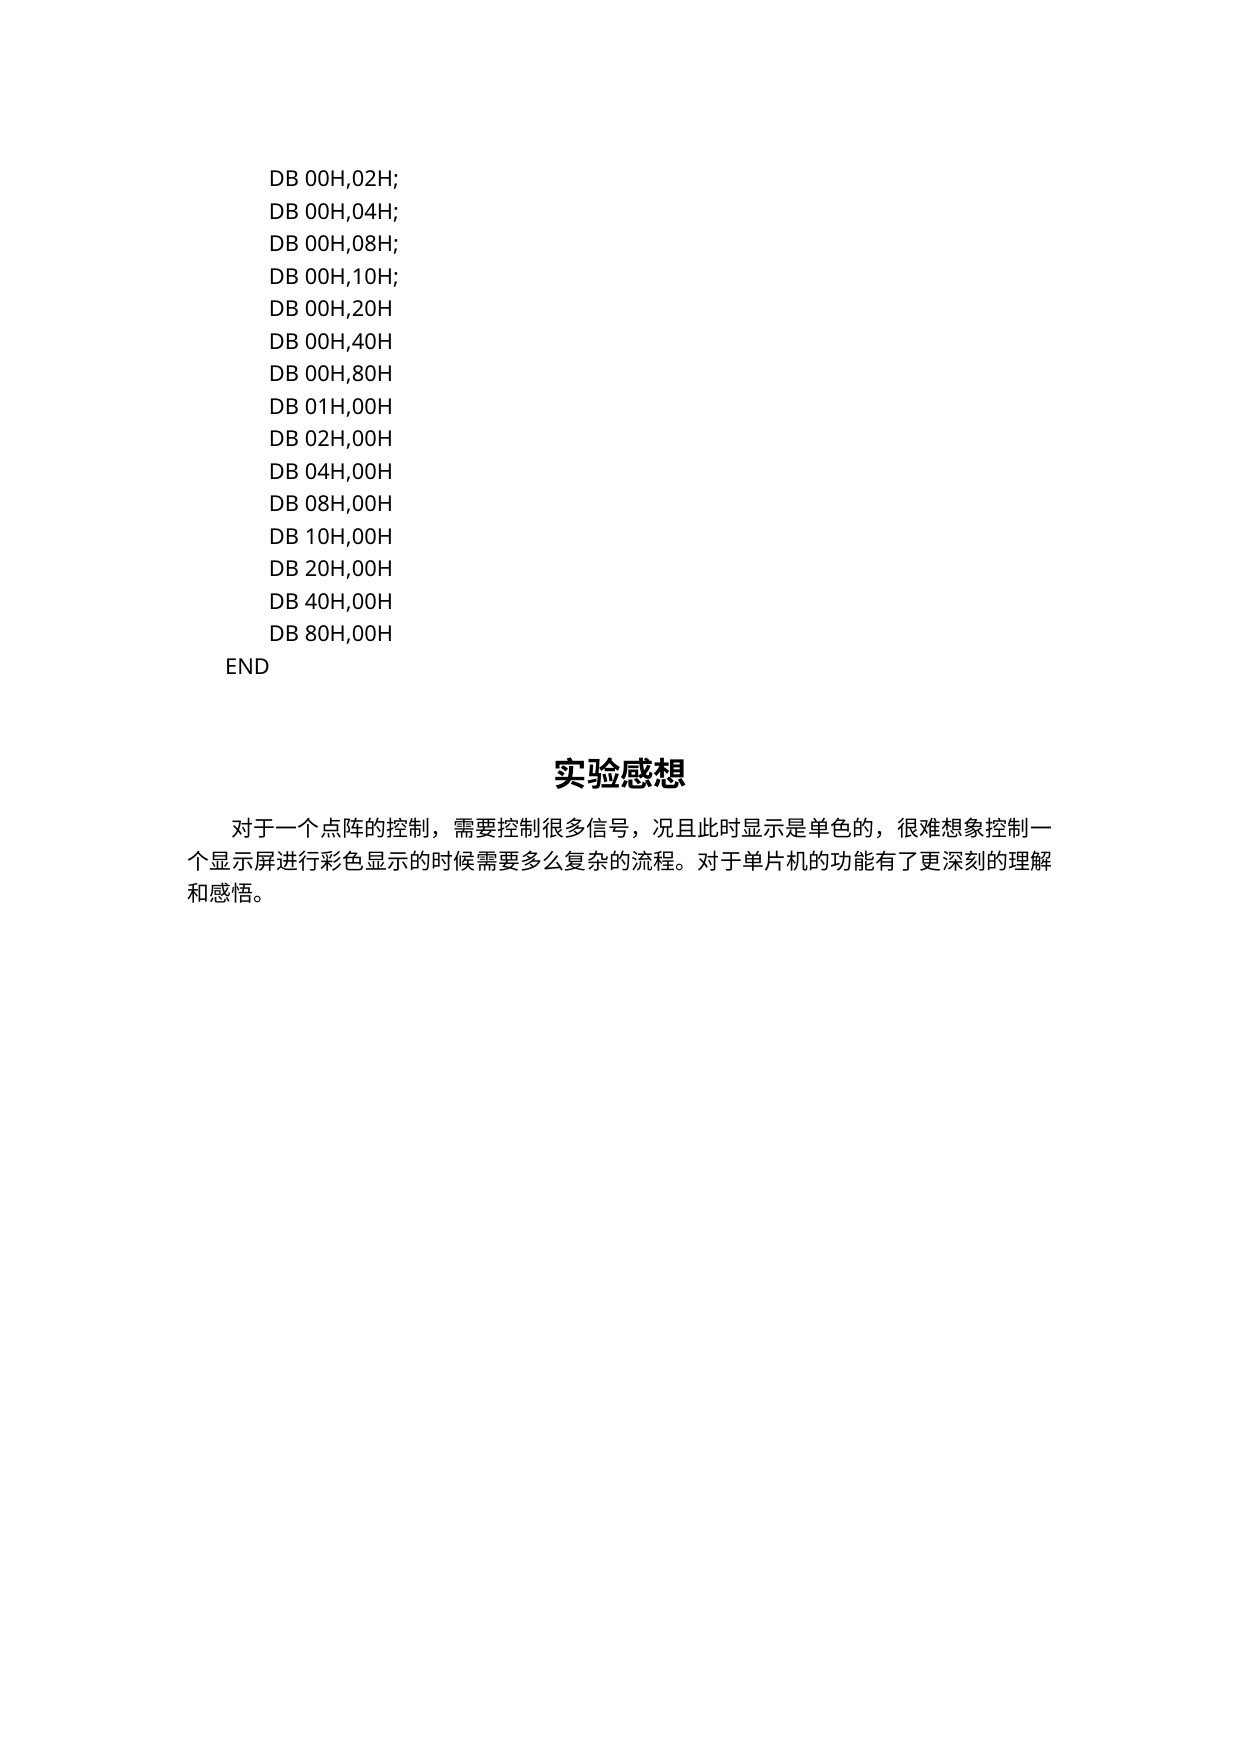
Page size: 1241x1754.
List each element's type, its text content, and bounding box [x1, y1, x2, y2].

list DB 20H,00H [225, 552, 1053, 584]
list END [225, 649, 1053, 682]
list DB 00H,80H [225, 357, 1053, 389]
list DB 02H,00H [225, 422, 1053, 454]
list DB 80H,00H [225, 617, 1053, 649]
list DB 08H,00H [225, 487, 1053, 519]
list DB 00H,10H; [225, 259, 1053, 292]
list DB 00H,04H; [225, 194, 1053, 227]
list DB 10H,00H [225, 519, 1053, 552]
title 实验感想 [187, 739, 1053, 804]
list DB 00H,02H; [225, 162, 1053, 194]
list DB 40H,00H [225, 584, 1053, 617]
list DB 00H,40H [225, 324, 1053, 357]
list DB 00H,08H; [225, 227, 1053, 259]
list DB 01H,00H [225, 389, 1053, 422]
list DB 04H,00H [225, 454, 1053, 487]
list DB 00H,20H [225, 292, 1053, 324]
text 对于一个点阵的控制，需要控制很多信号，况且此时显示是单色的，很难想象控制一个显示屏进行彩色显示的时候需要多么复杂的流程。对于单片机的功能有了更深刻的理解和感悟。 [187, 811, 1053, 908]
